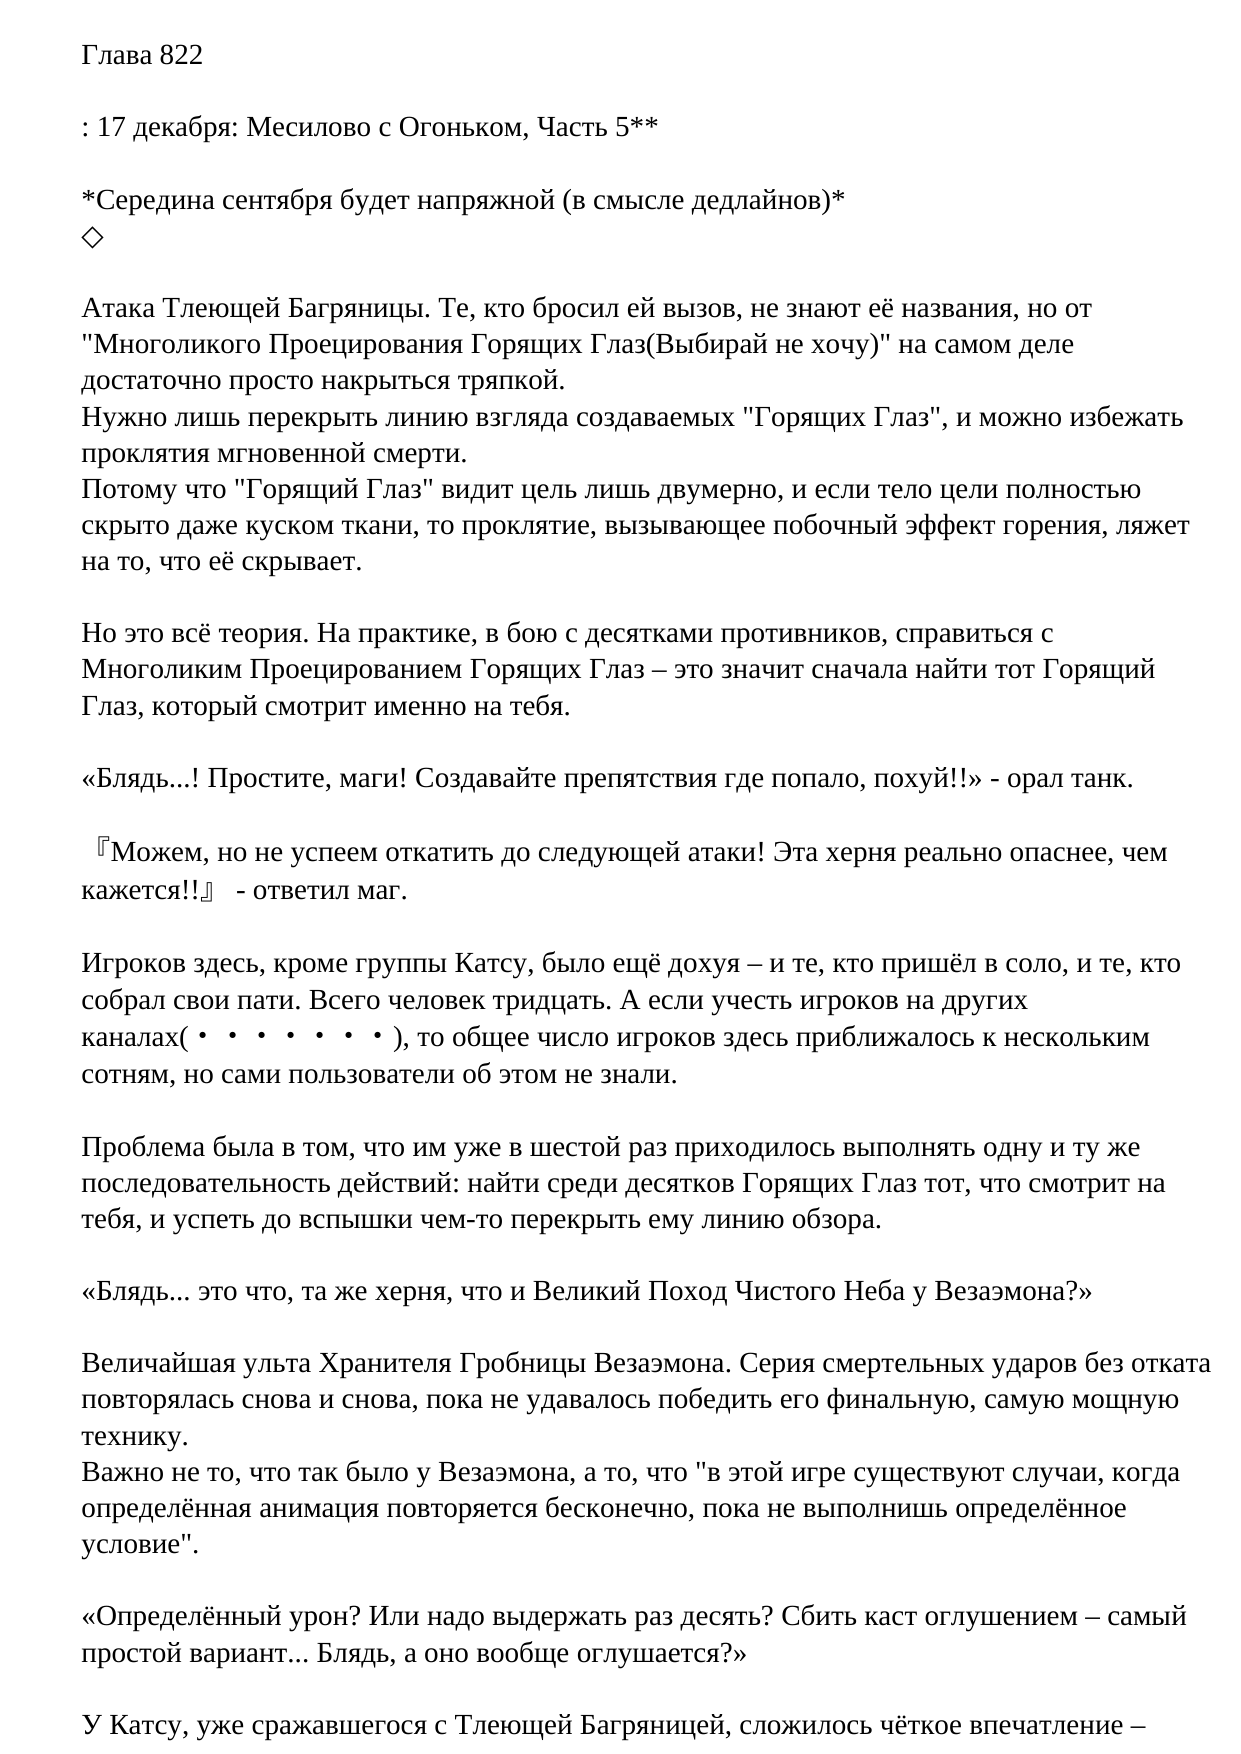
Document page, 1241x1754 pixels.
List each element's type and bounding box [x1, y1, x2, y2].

text [81, 37, 1215, 1741]
